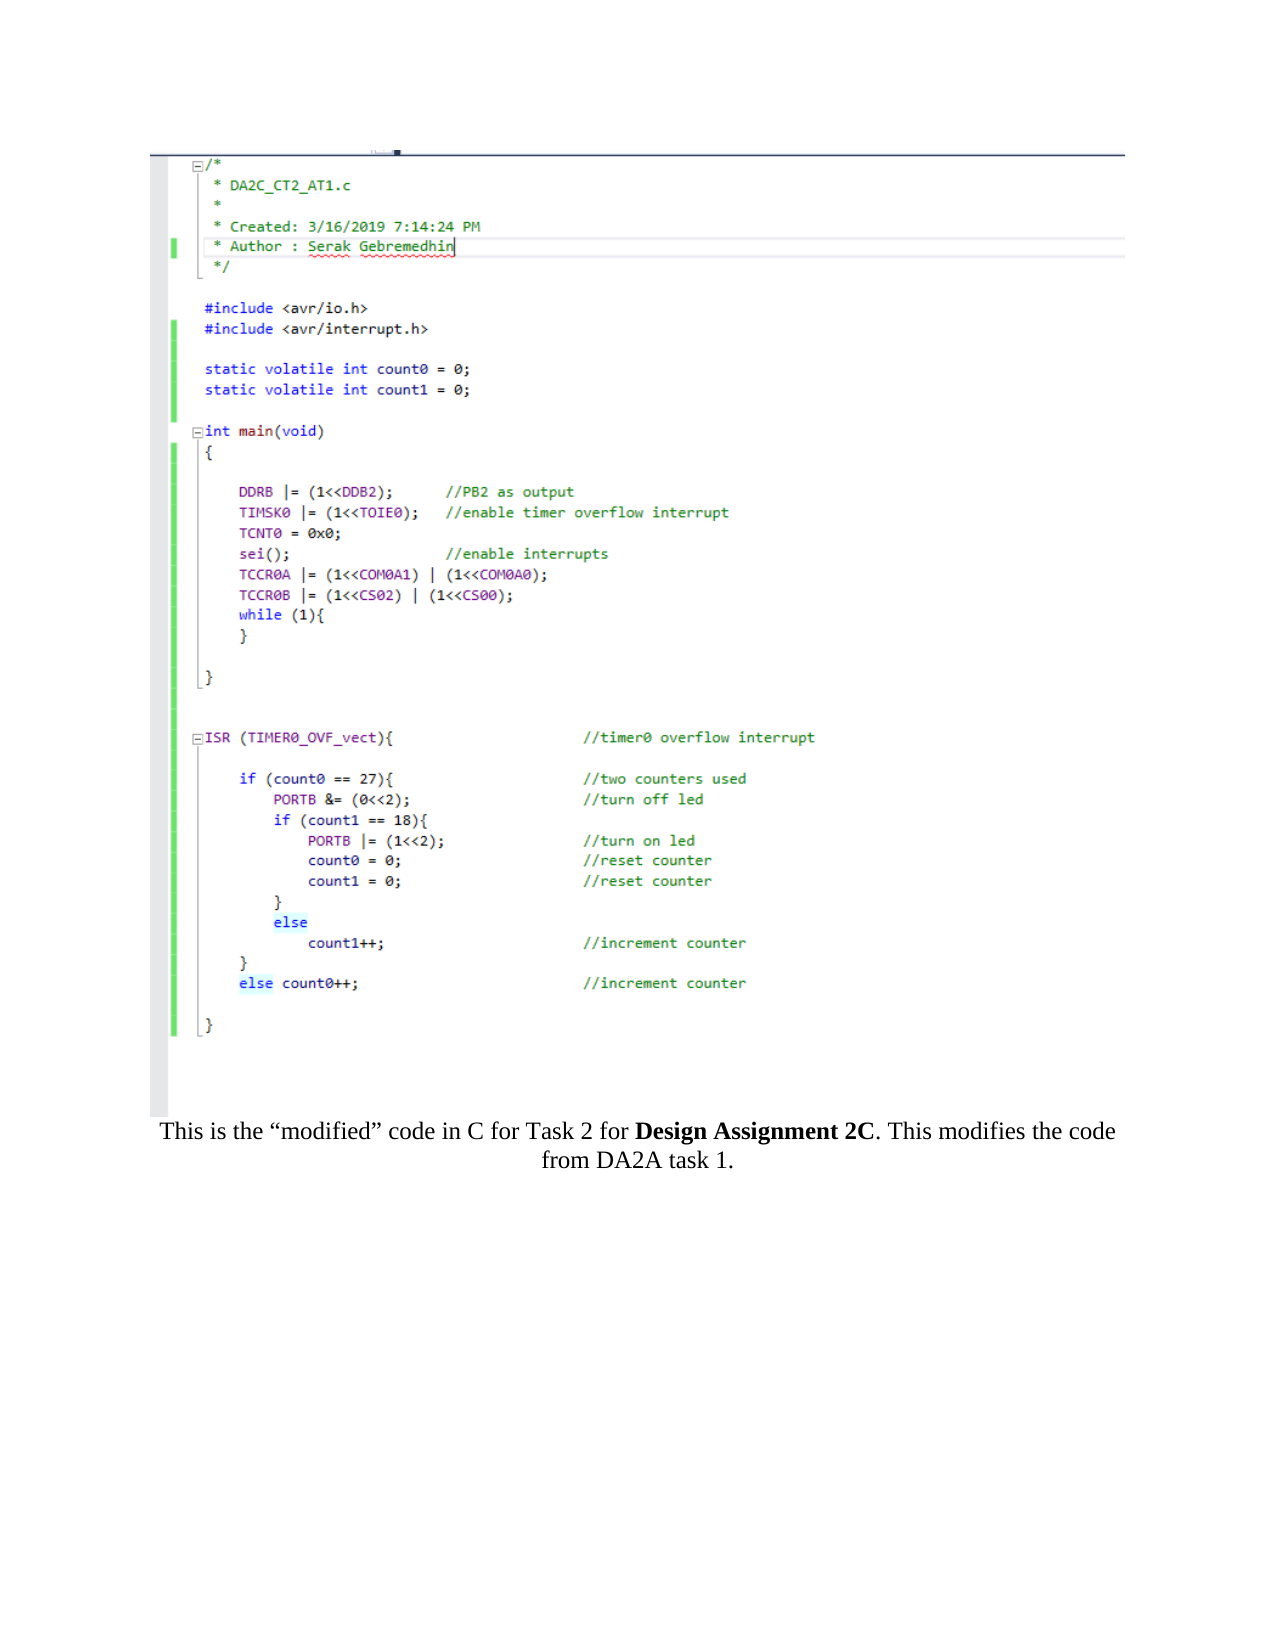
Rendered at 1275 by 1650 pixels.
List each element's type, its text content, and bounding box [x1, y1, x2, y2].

text This is the “modified” code in C for Task 2 for Design Assignment 2C. This modifies the code from DA2A task 1. [150, 1117, 1125, 1174]
picture [150, 150, 1125, 1117]
